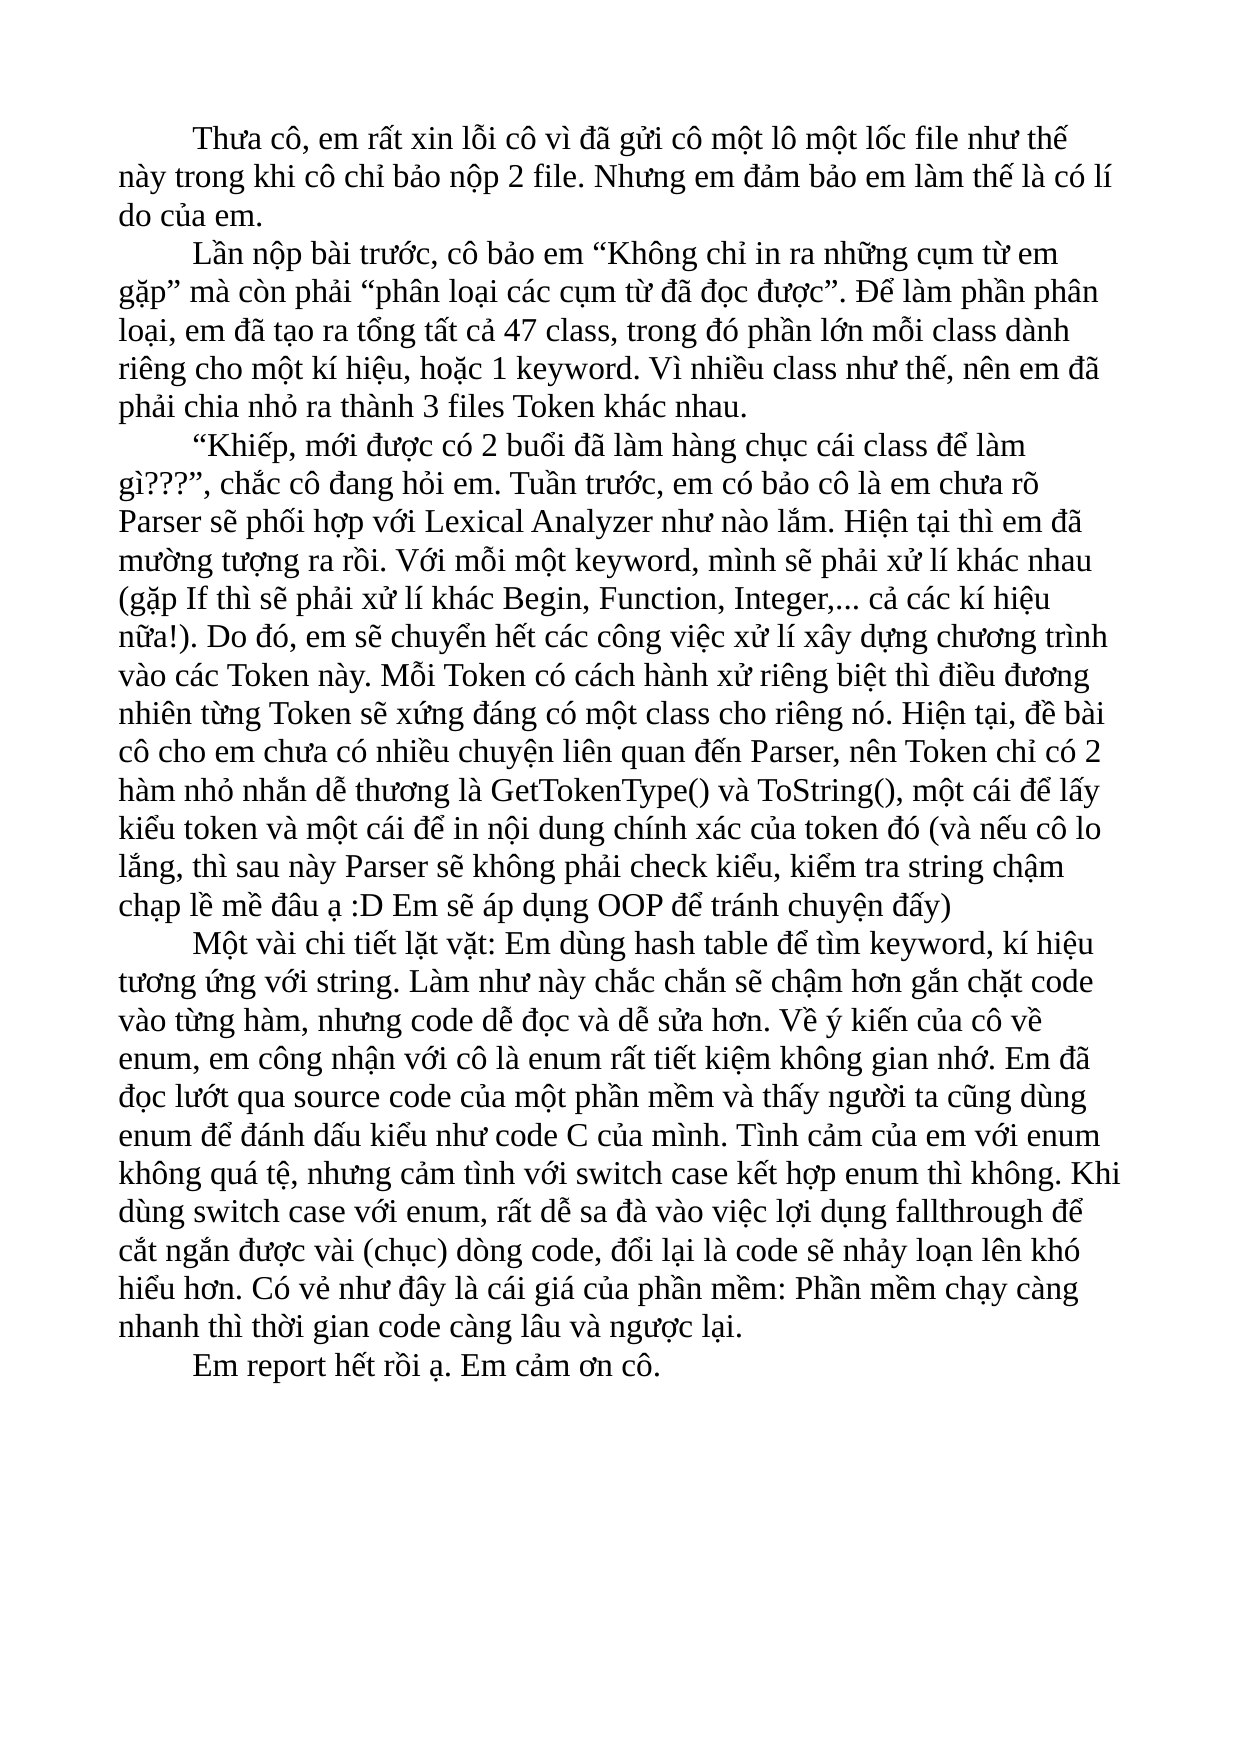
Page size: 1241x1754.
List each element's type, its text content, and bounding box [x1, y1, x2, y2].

text phải chia nhỏ ra thành 3 files Token khác nhau. [118, 386, 1122, 425]
text Một vài chi tiết lặt vặt: Em dùng hash table để tìm keyword, kí hiệu tương ứng với string. Làm như này chắc chắn sẽ chậm hơn gắn chặt code vào từng hàm, nhưng code dễ đọc và dễ sửa hơn. Về ý kiến của cô về enum, em công nhận với cô là enum rất tiết kiệm không gian nhớ. Em đã đọc lướt qua source code của một phần mềm và thấy người ta cũng dùng enum để đánh dấu kiểu như code C của mình. Tình cảm của em với enum không quá tệ, nhưng cảm tình với switch case kết hợp enum thì không. Khi dùng switch case với enum, rất dễ sa đà vào việc lợi dụng fallthrough để cắt ngắn được vài (chục) dòng code, đổi lại là code sẽ nhảy loạn lên khó hiểu hơn. Có vẻ như đây là cái giá của phần mềm: Phần mềm chạy càng nhanh thì thời gian code càng lâu và ngược lại. [118, 923, 1122, 1345]
text Em report hết rồi ạ. Em cảm ơn cô. [118, 1345, 1122, 1383]
text “Khiếp, mới được có 2 buổi đã làm hàng chục cái class để làm gì???”, chắc cô đang hỏi em. Tuần trước, em có bảo cô là em chưa rõ Parser sẽ phối hợp với Lexical Analyzer như nào lắm. Hiện tại thì em đã mường tượng ra rồi. Với mỗi một keyword, mình sẽ phải xử lí khác nhau (gặp If thì sẽ phải xử lí khác Begin, Function, Integer,... cả các kí hiệu nữa!). Do đó, em sẽ chuyển hết các công việc xử lí xây dựng chương trình vào các Token này. Mỗi Token có cách hành xử riêng biệt thì điều đương nhiên từng Token sẽ xứng đáng có một class cho riêng nó. Hiện tại, đề bài cô cho em chưa có nhiều chuyện liên quan đến Parser, nên Token chỉ có 2 hàm nhỏ nhắn dễ thương là GetTokenType() và ToString(), một cái để lấy kiểu token và một cái để in nội dung chính xác của token đó (và nếu cô lo lắng, thì sau này Parser sẽ không phải check kiểu, kiểm tra string chậm chạp lề mề đâu ạ :D Em sẽ áp dụng OOP để tránh chuyện đấy) [118, 425, 1122, 923]
text Lần nộp bài trước, cô bảo em “Không chỉ in ra những cụm từ em gặp” mà còn phải “phân loại các cụm từ đã đọc được”. Để làm phần phân loại, em đã tạo ra tổng tất cả 47 class, trong đó phần lớn mỗi class dành riêng cho một kí hiệu, hoặc 1 keyword. Vì nhiều class như thế, nên em đã [118, 233, 1122, 386]
text Thưa cô, em rất xin lỗi cô vì đã gửi cô một lô một lốc file như thế này trong khi cô chỉ bảo nộp 2 file. Nhưng em đảm bảo em làm thế là có lí do của em. [118, 118, 1122, 233]
